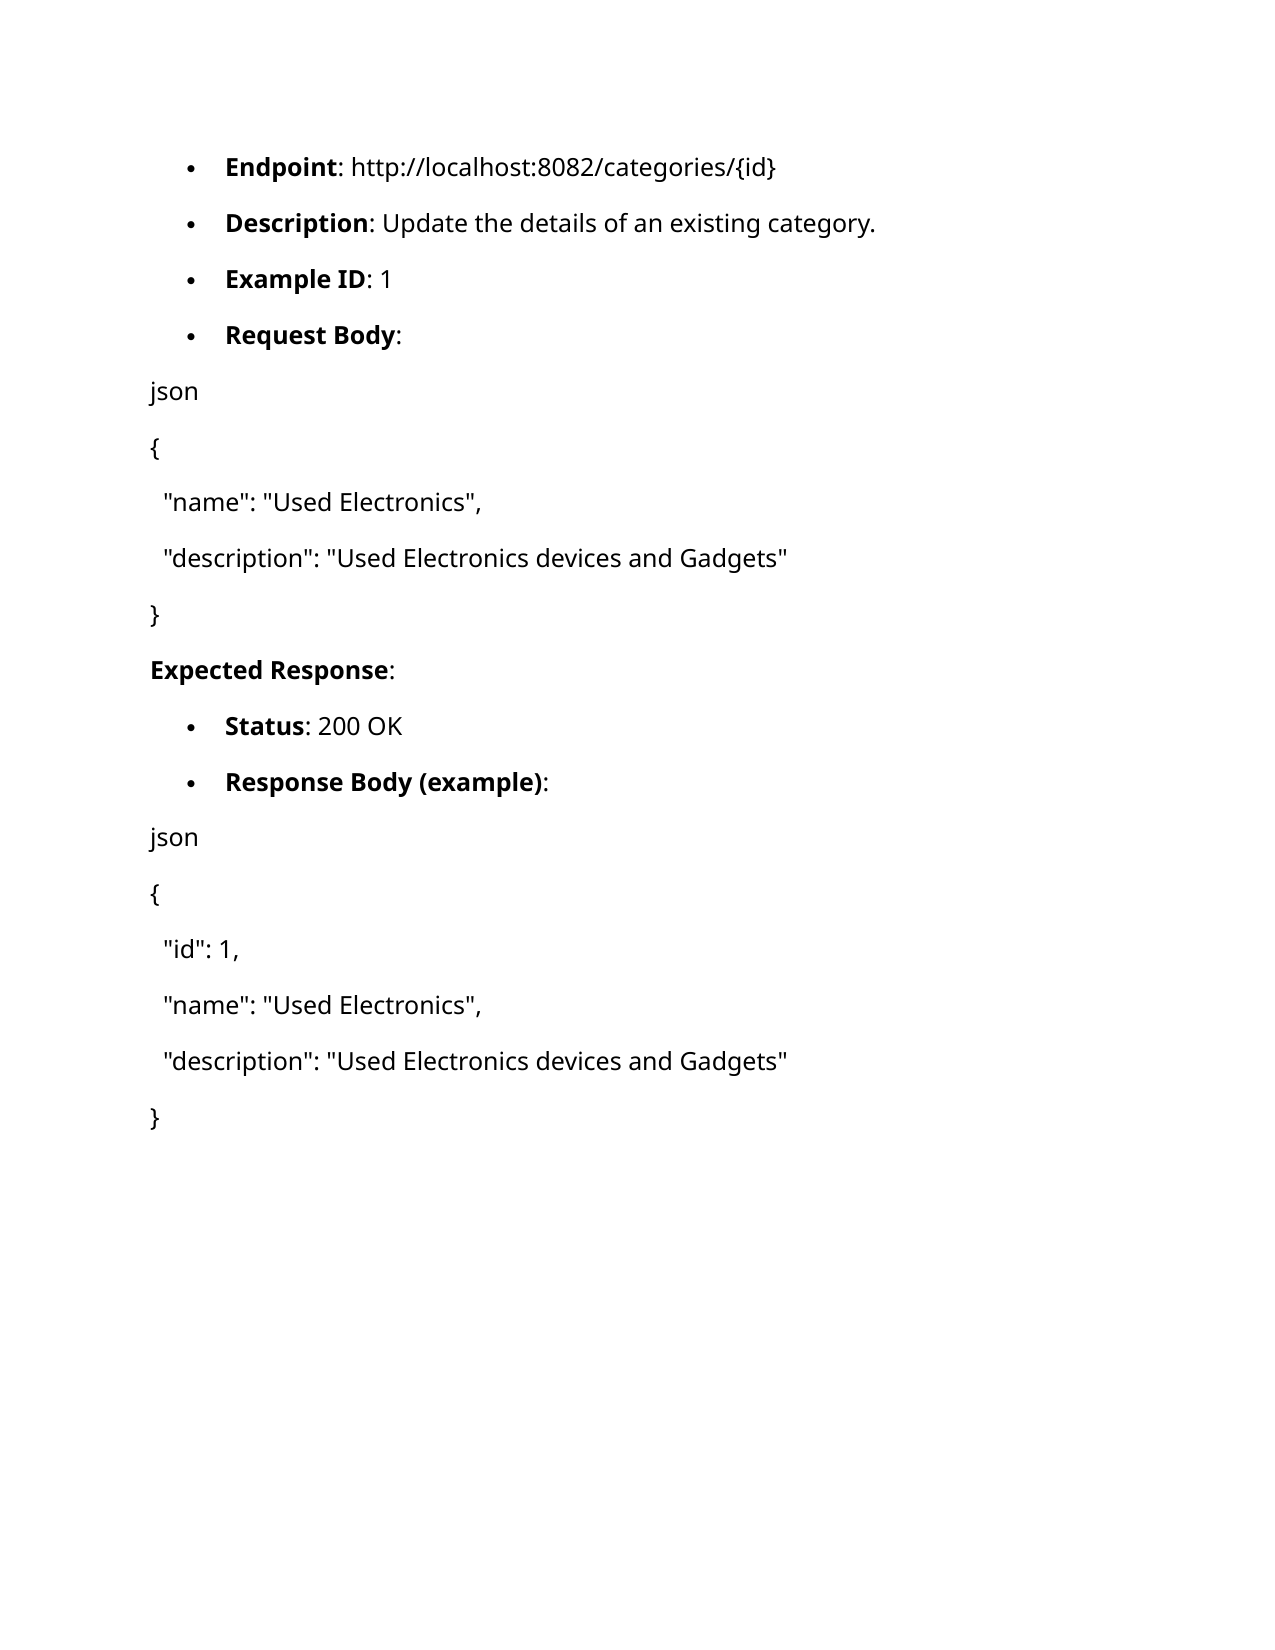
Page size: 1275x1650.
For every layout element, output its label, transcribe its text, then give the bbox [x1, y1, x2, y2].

list Response Body (example): [187, 764, 1125, 798]
text Expected Response: [150, 652, 1125, 687]
text json [150, 373, 1125, 407]
text json [150, 820, 1125, 854]
text "name": "Used Electronics", [150, 485, 1125, 519]
list Description: Update the details of an existing category. [187, 206, 1125, 240]
list Example ID: 1 [187, 262, 1125, 296]
text "description": "Used Electronics devices and Gadgets" [150, 541, 1125, 575]
text "description": "Used Electronics devices and Gadgets" [150, 1043, 1125, 1077]
list Endpoint: http://localhost:8082/categories/{id} [187, 150, 1125, 184]
text { [150, 429, 1125, 463]
text } [150, 597, 1125, 631]
list Status: 200 OK [187, 708, 1125, 742]
list Request Body: [187, 317, 1125, 352]
text } [150, 1099, 1125, 1133]
text "name": "Used Electronics", [150, 987, 1125, 1022]
text "id": 1, [150, 932, 1125, 966]
text { [150, 876, 1125, 910]
